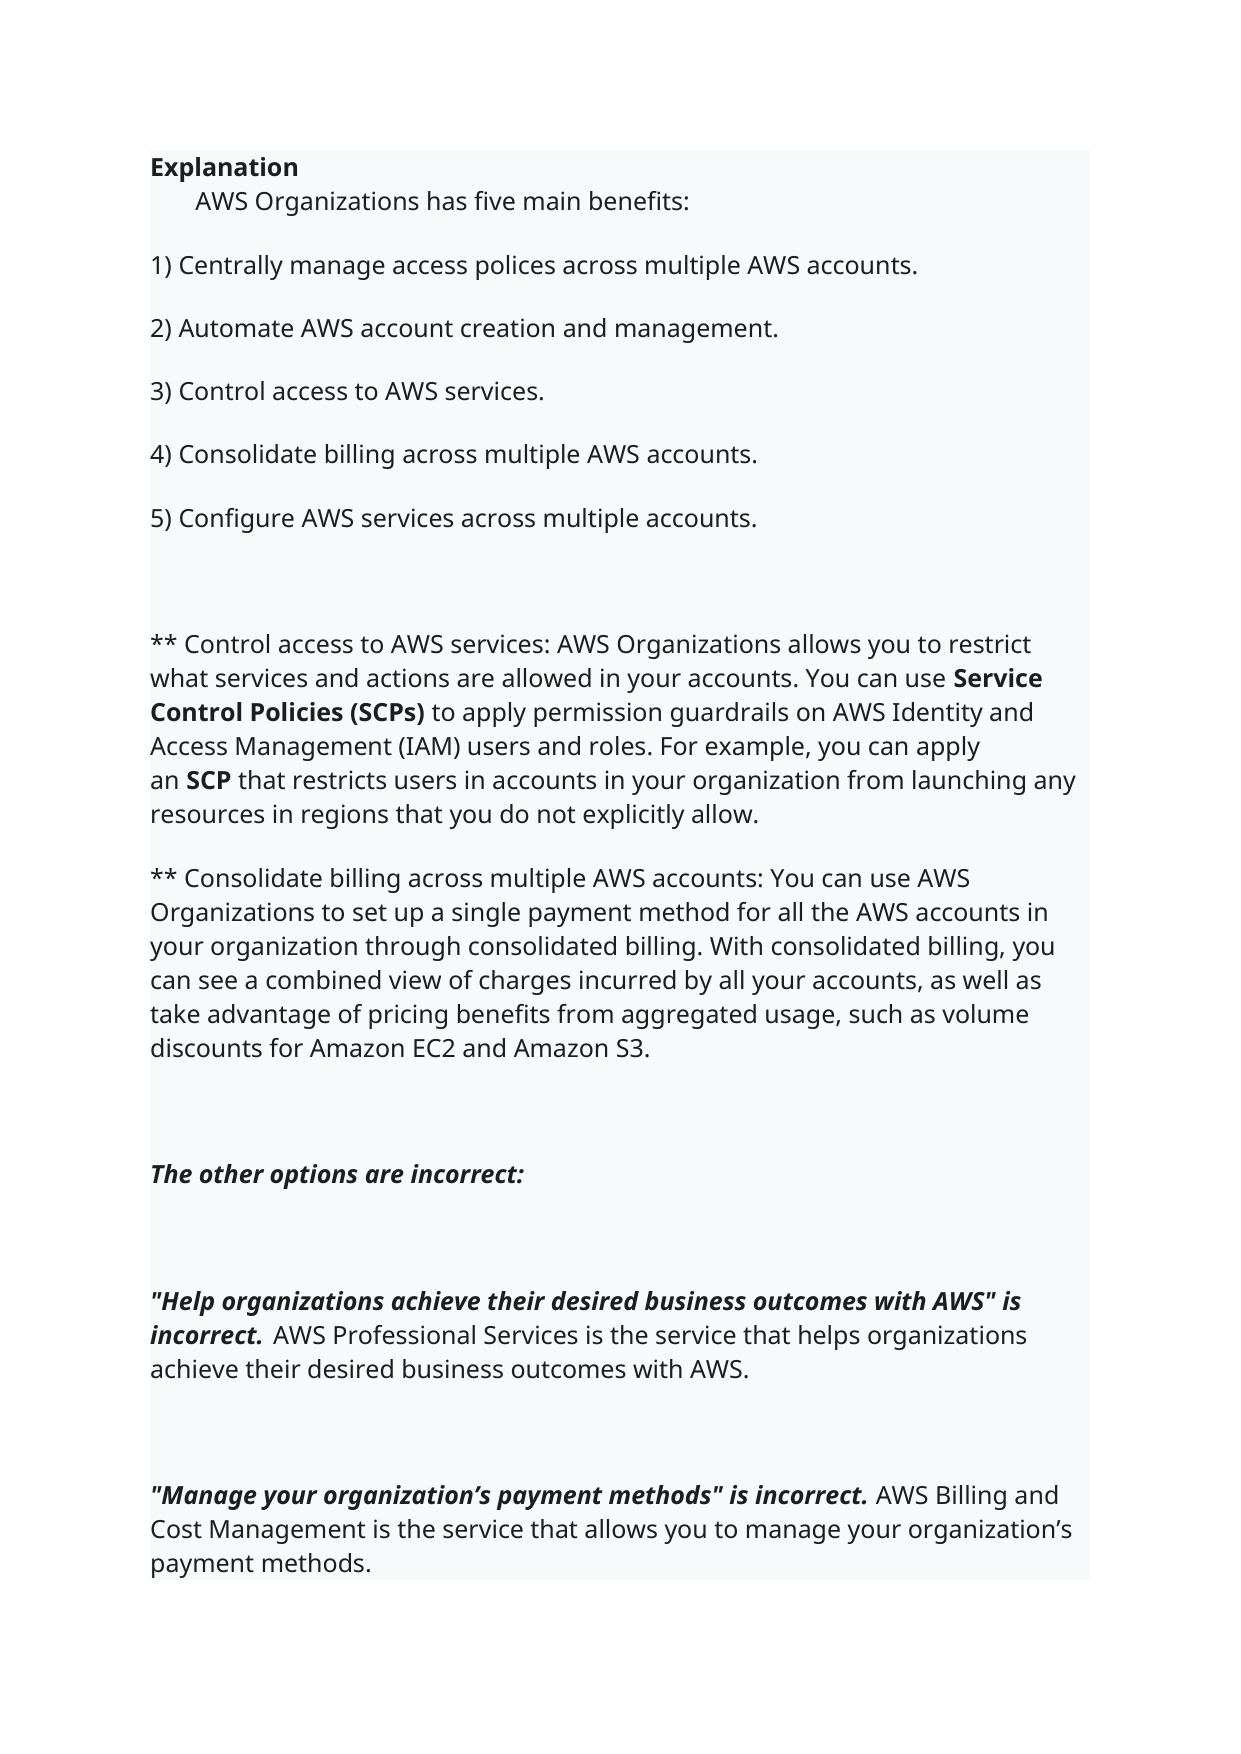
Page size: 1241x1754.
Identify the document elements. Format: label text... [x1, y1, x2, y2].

text 3) Control access to AWS services. [150, 374, 1090, 408]
text Explanation [150, 150, 1090, 184]
text ** Consolidate billing across multiple AWS accounts: You can use AWS Organizations to set up a single payment method for all the AWS accounts in your organization through consolidated billing. With consolidated billing, you can see a combined view of charges incurred by all your accounts, as well as take advantage of pricing benefits from aggregated usage, such as volume discounts for Amazon EC2 and Amazon S3. [150, 860, 1090, 1064]
text "Manage your organization’s payment methods" is incorrect. AWS Billing and Cost Management is the service that allows you to manage your organization’s payment methods. [150, 1478, 1090, 1580]
text 2) Automate AWS account creation and management. [150, 311, 1090, 344]
text AWS Organizations has five main benefits: [150, 184, 1090, 218]
text ** Control access to AWS services: AWS Organizations allows you to restrict what services and actions are allowed in your accounts. You can use Service Control Policies (SCPs) to apply permission guardrails on AWS Identity and Access Management (IAM) users and roles. For example, you can apply an SCP that restricts users in accounts in your organization from launching any resources in regions that you do not explicitly allow. [150, 627, 1090, 831]
text The other options are incorrect: [150, 1157, 1090, 1191]
text 1) Centrally manage access polices across multiple AWS accounts. [150, 247, 1090, 281]
text 4) Consolidate billing across multiple AWS accounts. [150, 437, 1090, 471]
text 5) Configure AWS services across multiple accounts. [150, 500, 1090, 534]
text "Help organizations achieve their desired business outcomes with AWS" is incorrect. AWS Professional Services is the service that helps organizations achieve their desired business outcomes with AWS. [150, 1283, 1090, 1386]
